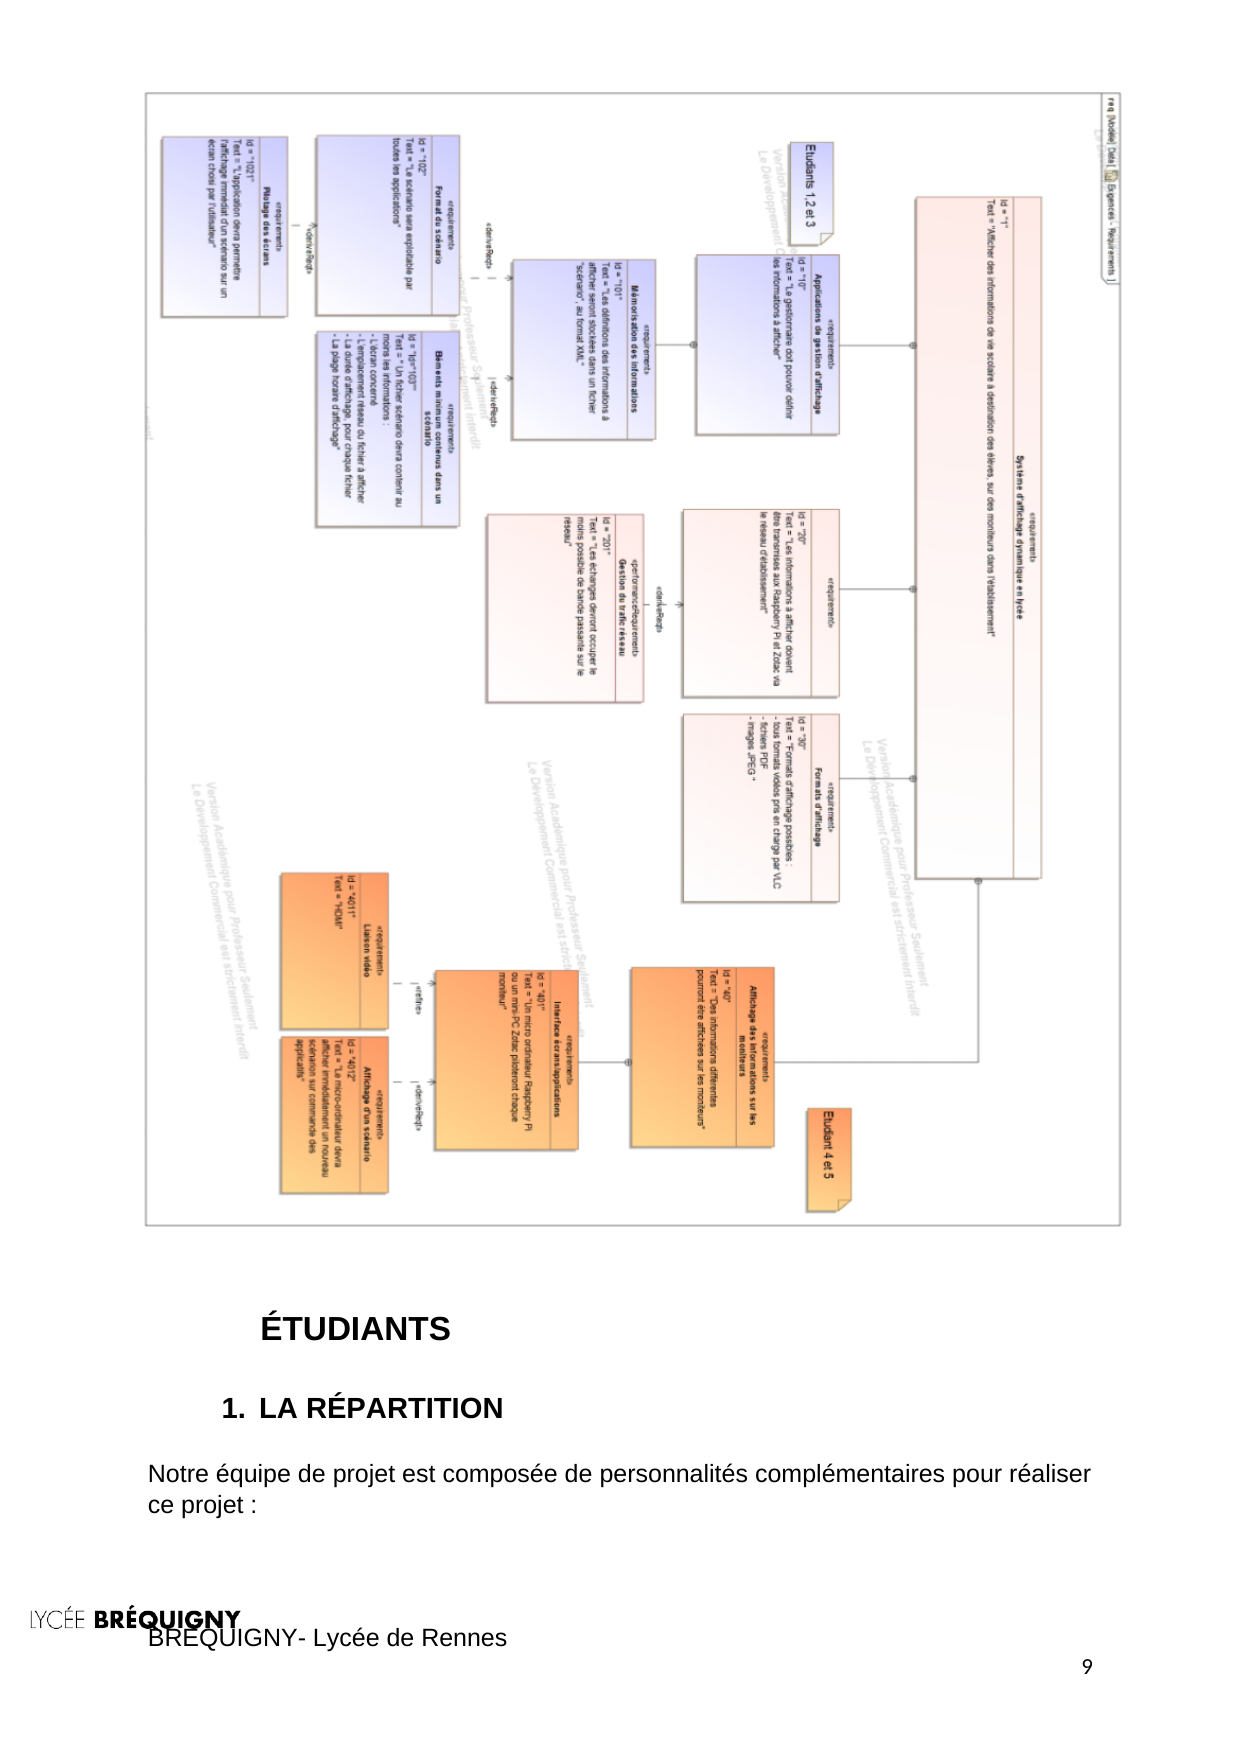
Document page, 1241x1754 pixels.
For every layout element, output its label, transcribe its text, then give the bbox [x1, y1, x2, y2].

picture [30, 1574, 241, 1659]
text Notre équipe de projet est composée de personnalités complémentaires pour réaliser ce projet : [148, 1459, 1093, 1518]
list LES ÉTUDIANTS [185, 1231, 1093, 1347]
picture [141, 91, 1124, 1230]
list LA RÉPARTITION [221, 1391, 1093, 1425]
